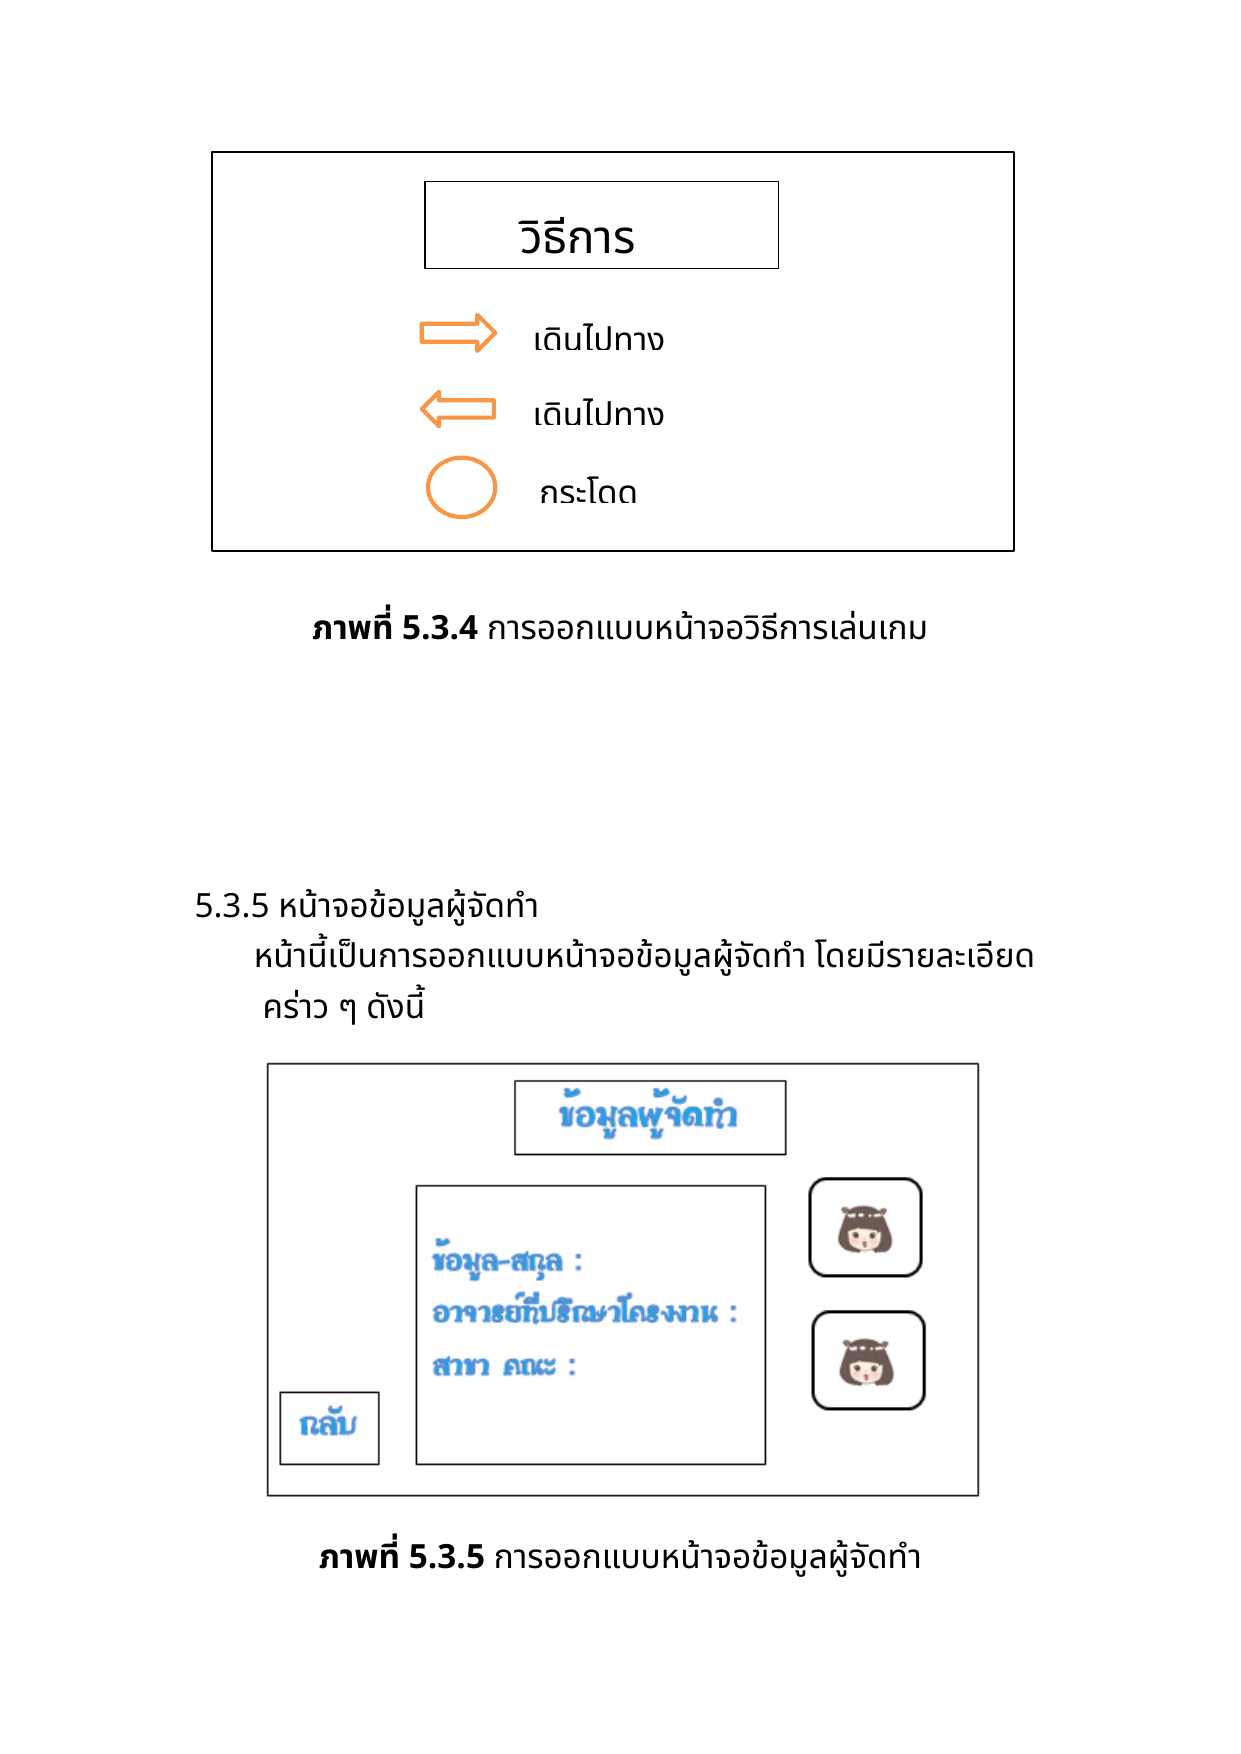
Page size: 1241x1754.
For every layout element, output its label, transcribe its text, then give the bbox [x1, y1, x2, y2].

text ภาพที่ 5.3.5 การออกแบบหน้าจอข้อมูลผู้จัดทำ [150, 1533, 1090, 1583]
picture [261, 1057, 984, 1503]
text ภาพที่ 5.3.4 การออกแบบหน้าจอวิธีการเล่นเกม [150, 604, 1090, 655]
text หน้านี้เป็นการออกแบบหน้าจอข้อมูลผู้จัดทำ โดยมีรายละเอียดคร่าว ๆ ดังนี้ [253, 932, 1090, 1033]
text 5.3.5 หน้าจอข้อมูลผู้จัดทำ [187, 882, 1090, 932]
